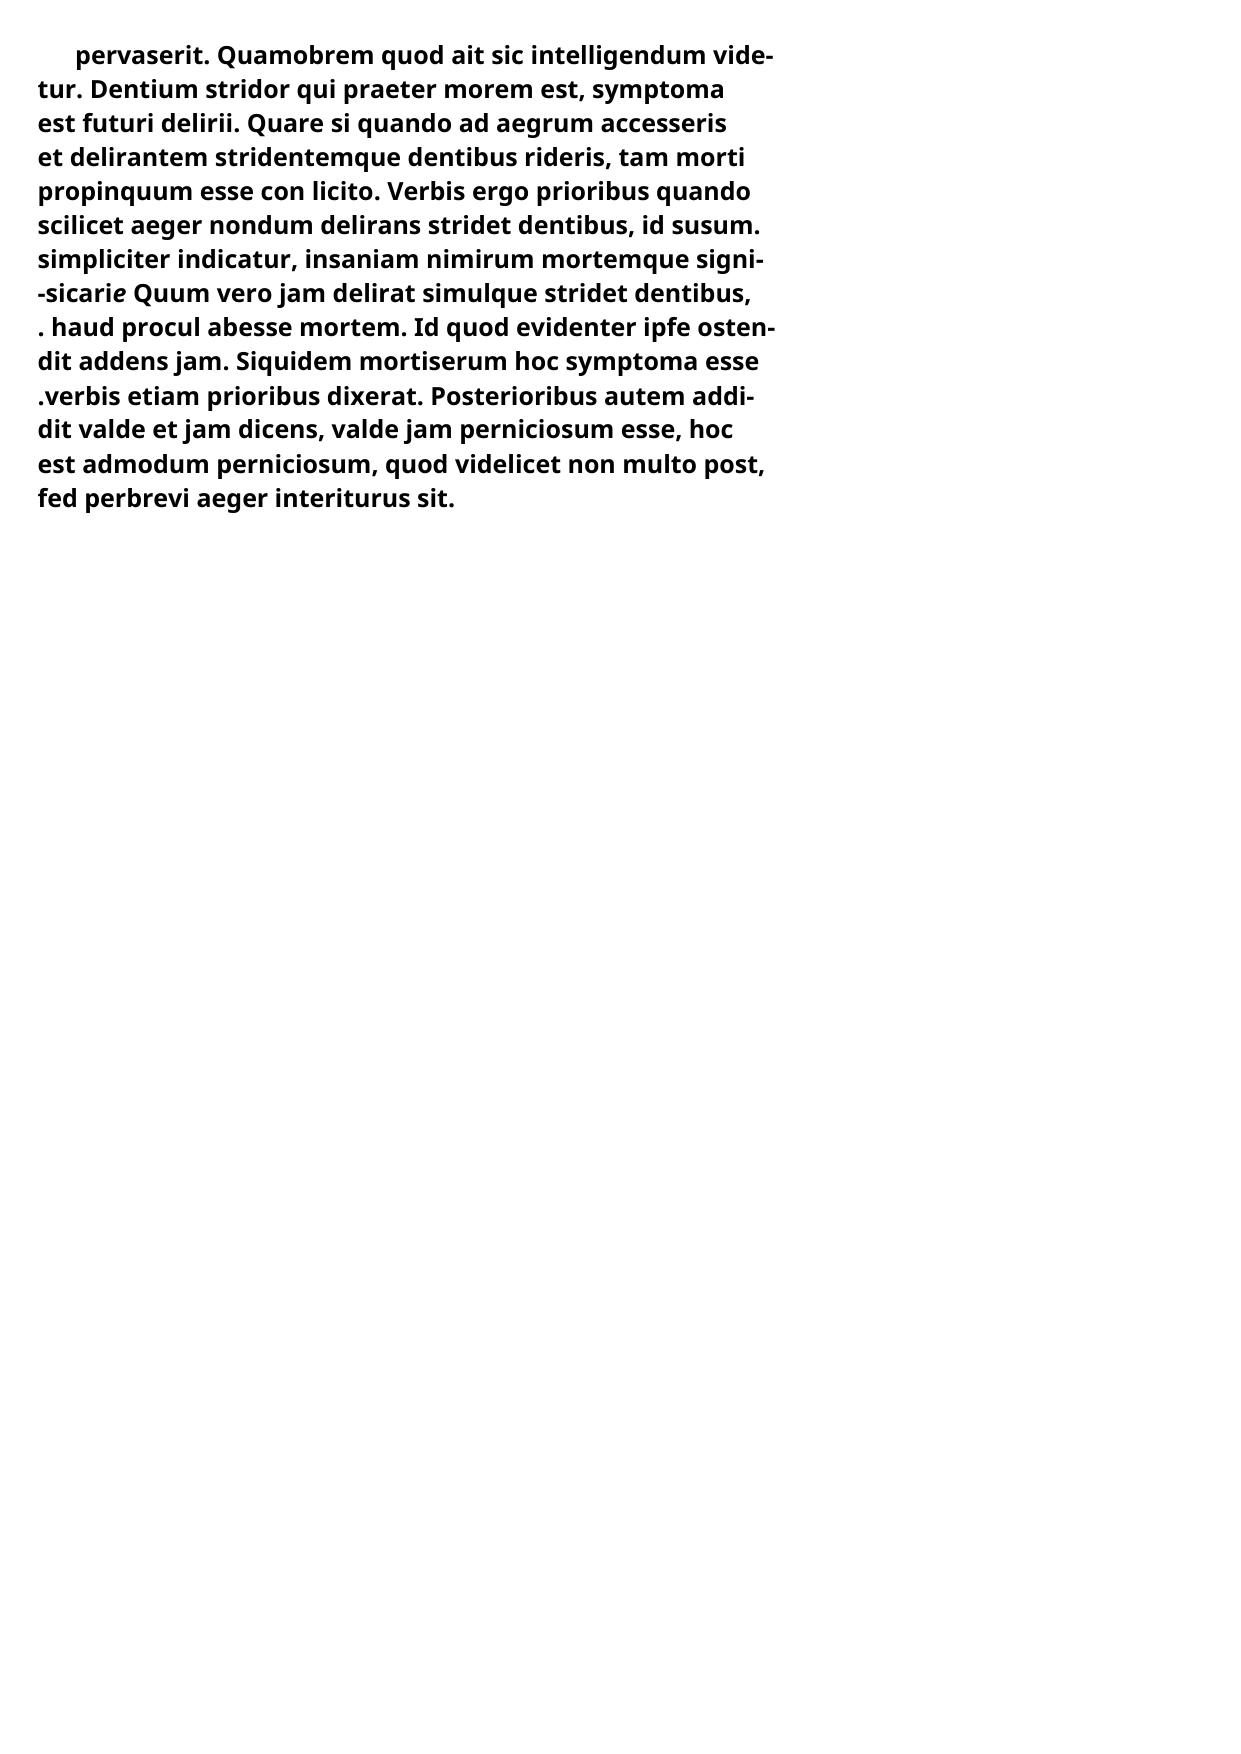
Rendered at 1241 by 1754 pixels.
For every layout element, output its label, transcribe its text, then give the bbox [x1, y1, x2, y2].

text pervaserit. Quamobrem quod ait sic intelligendum vide- tur. Dentium stridor qui praeter morem est, symptoma est futuri delirii. Quare si quando ad aegrum accesseris et delirantem stridentemque dentibus rideris, tam morti propinquum esse con licito. Verbis ergo prioribus quando scilicet aeger nondum delirans stridet dentibus, id susum. simpliciter indicatur, insaniam nimirum mortemque signi- -sicarie Quum vero jam delirat simulque stridet dentibus, . haud procul abesse mortem. Id quod evidenter ipfe osten- dit addens jam. Siquidem mortiserum hoc symptoma esse .verbis etiam prioribus dixerat. Posterioribus autem addi- dit valde et jam dicens, valde jam perniciosum esse, hoc est admodum perniciosum, quod videlicet non multo post, fed perbrevi aeger interiturus sit. [37, 37, 1203, 514]
